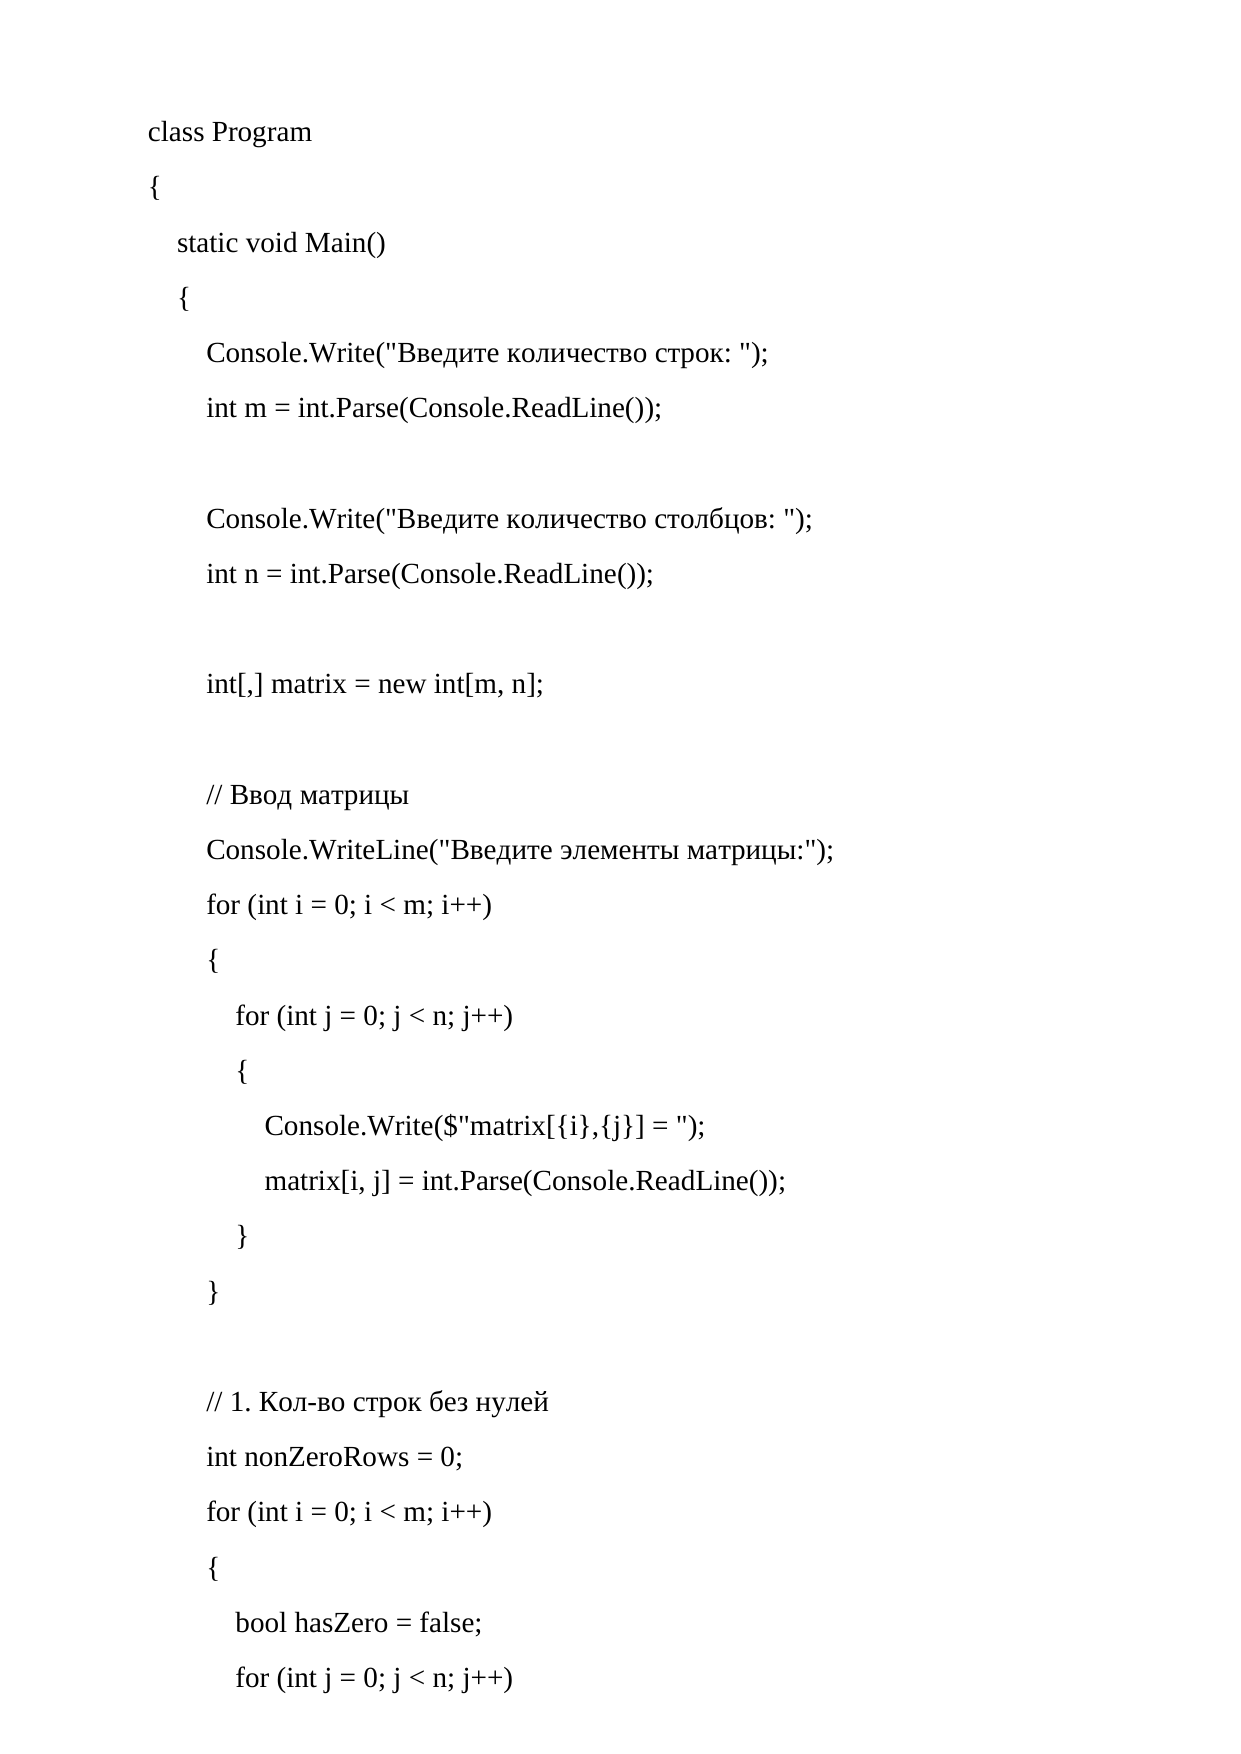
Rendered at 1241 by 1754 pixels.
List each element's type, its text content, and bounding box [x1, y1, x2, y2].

text matrix[i, j] = int.Parse(Console.ReadLine()); [148, 1163, 1169, 1197]
text class Program [148, 114, 1169, 148]
text { [148, 169, 1169, 203]
text { [148, 942, 1169, 976]
text { [148, 1550, 1169, 1583]
text } [148, 1218, 1169, 1252]
text static void Main() [148, 225, 1169, 258]
text } [148, 1274, 1169, 1307]
text int n = int.Parse(Console.ReadLine()); [148, 556, 1169, 589]
text { [148, 1053, 1169, 1086]
text // 1. Кол-во строк без нулей [148, 1384, 1169, 1418]
text Console.Write("Введите количество строк: "); [148, 335, 1169, 369]
text Console.WriteLine("Введите элементы матрицы:"); [148, 832, 1169, 866]
text for (int i = 0; i < m; i++) [148, 1494, 1169, 1528]
text for (int j = 0; j < n; j++) [148, 1660, 1169, 1694]
text bool hasZero = false; [148, 1605, 1169, 1638]
text Console.Write($"matrix[{i},{j}] = "); [148, 1108, 1169, 1142]
text for (int j = 0; j < n; j++) [148, 998, 1169, 1031]
text // Ввод матрицы [148, 777, 1169, 810]
text int[,] matrix = new int[m, n]; [148, 666, 1169, 700]
text Console.Write("Введите количество столбцов: "); [148, 501, 1169, 534]
text int nonZeroRows = 0; [148, 1439, 1169, 1473]
text int m = int.Parse(Console.ReadLine()); [148, 390, 1169, 424]
text { [148, 280, 1169, 313]
text for (int i = 0; i < m; i++) [148, 887, 1169, 921]
